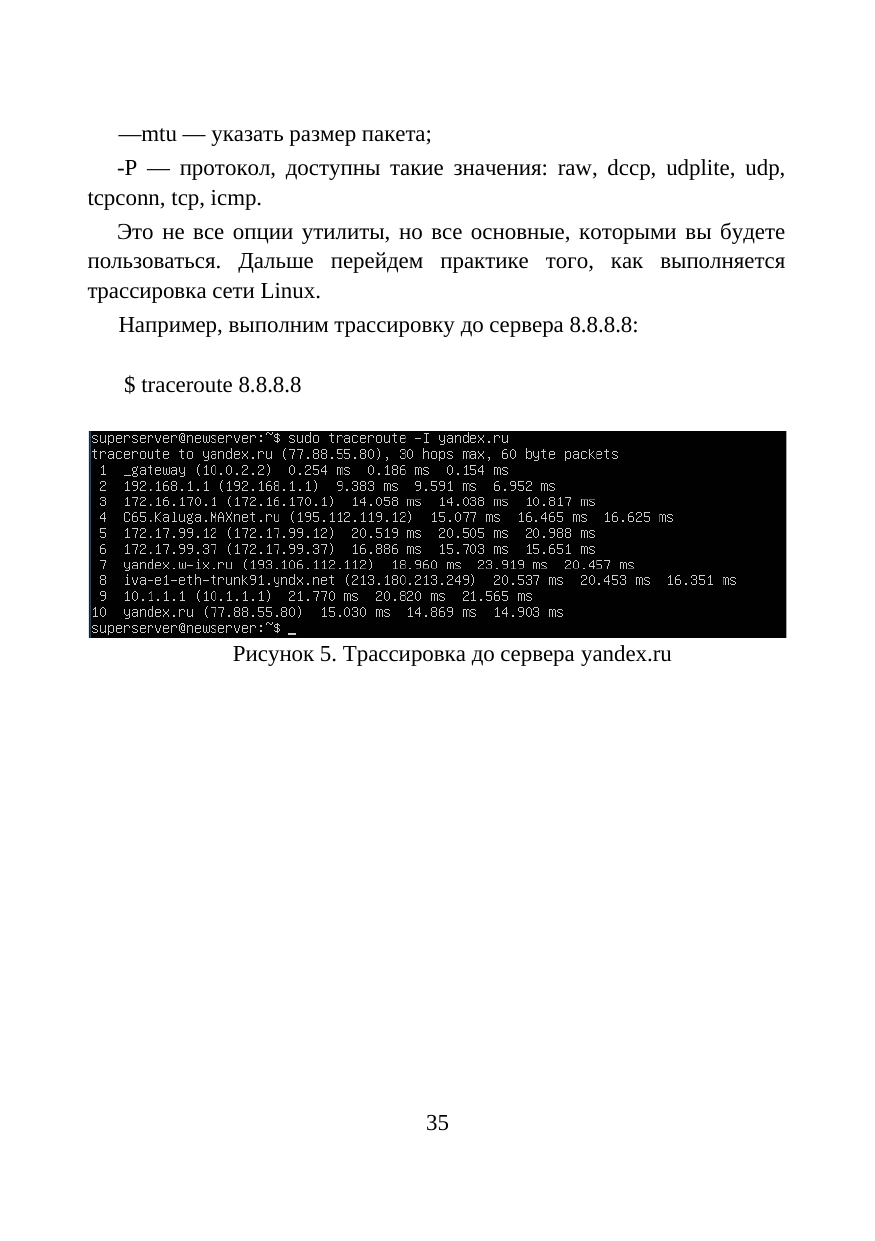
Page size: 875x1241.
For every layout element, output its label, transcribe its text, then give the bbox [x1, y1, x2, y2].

text Например, выполним трассировку до сервера 8.8.8.8: [118, 311, 786, 338]
text Рисунок 5. Трассировка до сервера yandex.ru [118, 640, 786, 666]
text Это не все опции утилиты, но все основные, которыми вы будете пользоваться. Дальше перейдем практике того, как выполняется трассировка сети Linux. [87, 218, 786, 304]
text $ traceroute 8.8.8.8 [118, 372, 786, 398]
text -P — протокол, доступны такие значения: raw, dccp, udplite, udp, tcpconn, tcp, icmp. [87, 154, 786, 210]
picture [88, 431, 787, 638]
text —mtu — указать размер пакета; [118, 120, 786, 146]
